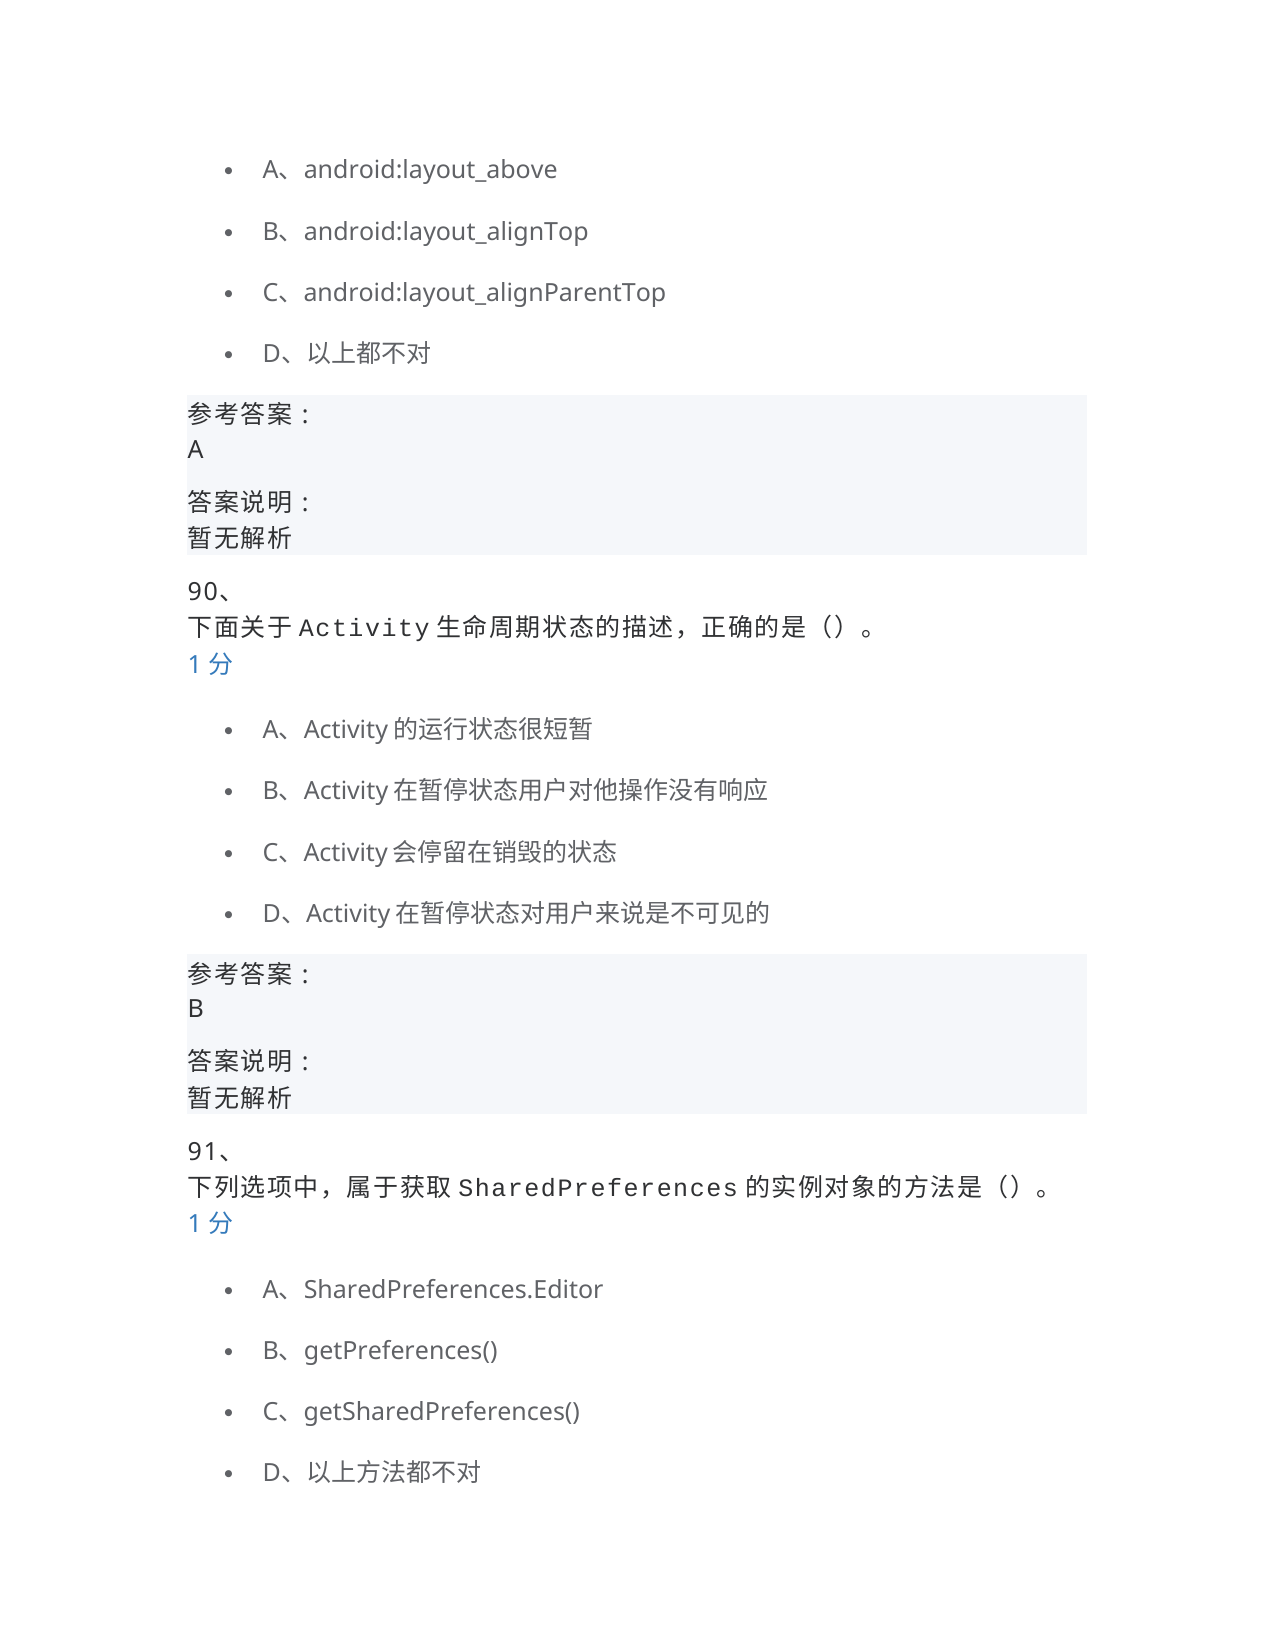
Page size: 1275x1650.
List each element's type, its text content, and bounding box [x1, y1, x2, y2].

list D、Activity在暂停状态对用户来说是不可见的 [225, 893, 1087, 929]
list D、以上方法都不对 [225, 1453, 1087, 1489]
text 暂无解析 [187, 518, 1087, 555]
text 暂无解析 [187, 1078, 1087, 1114]
text 下面关于Activity生命周期状态的描述，正确的是（）。 [187, 608, 1087, 644]
list B、android:layout_alignTop [225, 211, 1087, 247]
text 答案说明 : [187, 1042, 1087, 1078]
list B、getPreferences() [225, 1330, 1087, 1367]
list A、SharedPreferences.Editor [225, 1269, 1087, 1305]
text A [187, 431, 1087, 466]
text 1分 [187, 644, 1087, 680]
text 答案说明 : [187, 482, 1087, 518]
text 90、 [187, 571, 1087, 608]
list A、Activity的运行状态很短暂 [225, 709, 1087, 746]
text 1分 [187, 1204, 1087, 1240]
list C、android:layout_alignParentTop [225, 272, 1087, 309]
list D、以上都不对 [225, 334, 1087, 370]
text 参考答案 : [187, 954, 1087, 991]
list C、getSharedPreferences() [225, 1392, 1087, 1428]
text 91、 [187, 1131, 1087, 1167]
list C、Activity会停留在销毁的状态 [225, 832, 1087, 868]
text 下列选项中，属于获取SharedPreferences的实例对象的方法是（）。 [187, 1167, 1087, 1204]
text B [187, 991, 1087, 1025]
list B、Activity在暂停状态用户对他操作没有响应 [225, 771, 1087, 807]
list A、android:layout_above [225, 150, 1087, 186]
text 参考答案 : [187, 395, 1087, 431]
